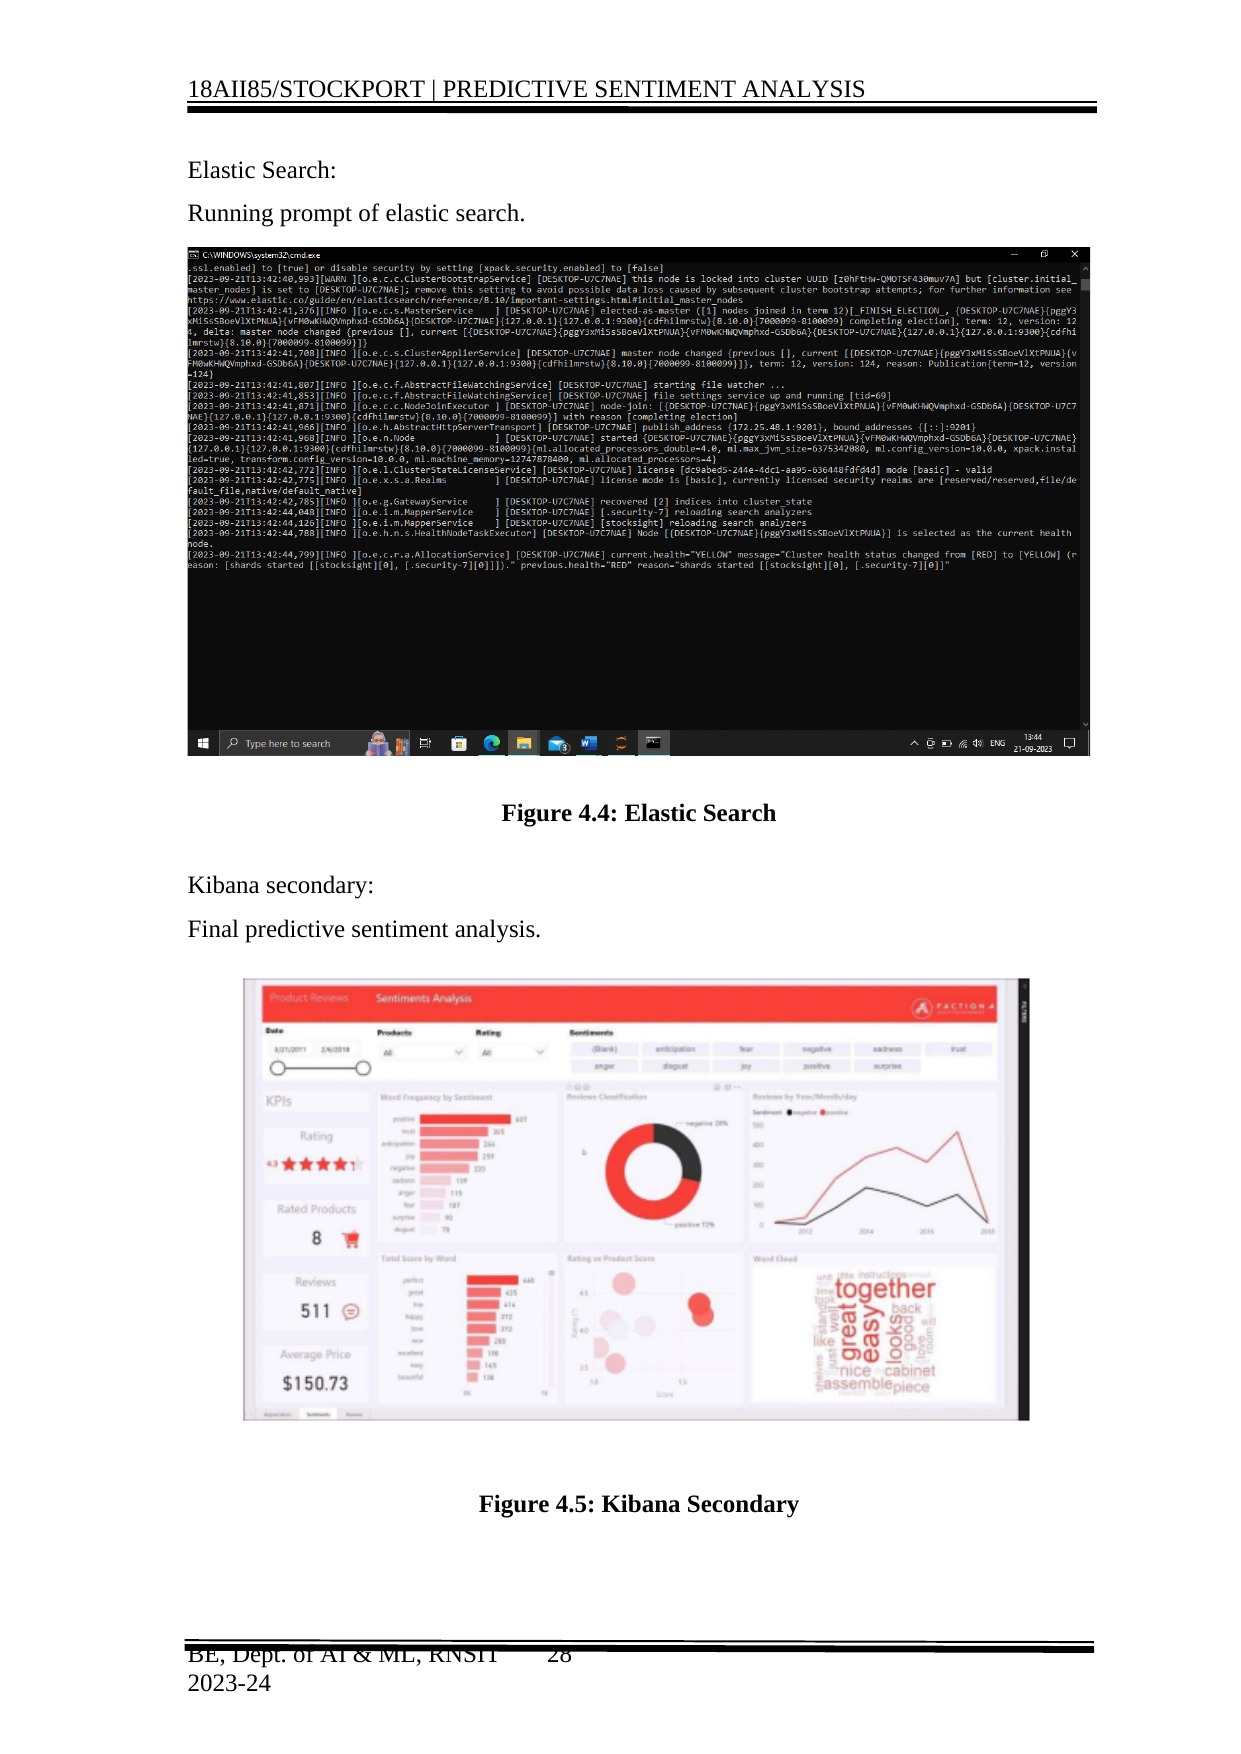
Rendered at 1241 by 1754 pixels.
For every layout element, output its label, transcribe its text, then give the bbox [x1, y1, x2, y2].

picture [231, 963, 1047, 1446]
text Running prompt of elastic search. [187, 198, 1090, 227]
text Figure 4.4: Elastic Search [187, 798, 1090, 827]
picture [187, 247, 1091, 756]
text Elastic Search: [187, 155, 1090, 184]
text Figure 4.5: Kibana Secondary [187, 1489, 1090, 1518]
text Kibana secondary: [187, 871, 1090, 899]
text Final predictive sentiment analysis. [187, 914, 1090, 942]
